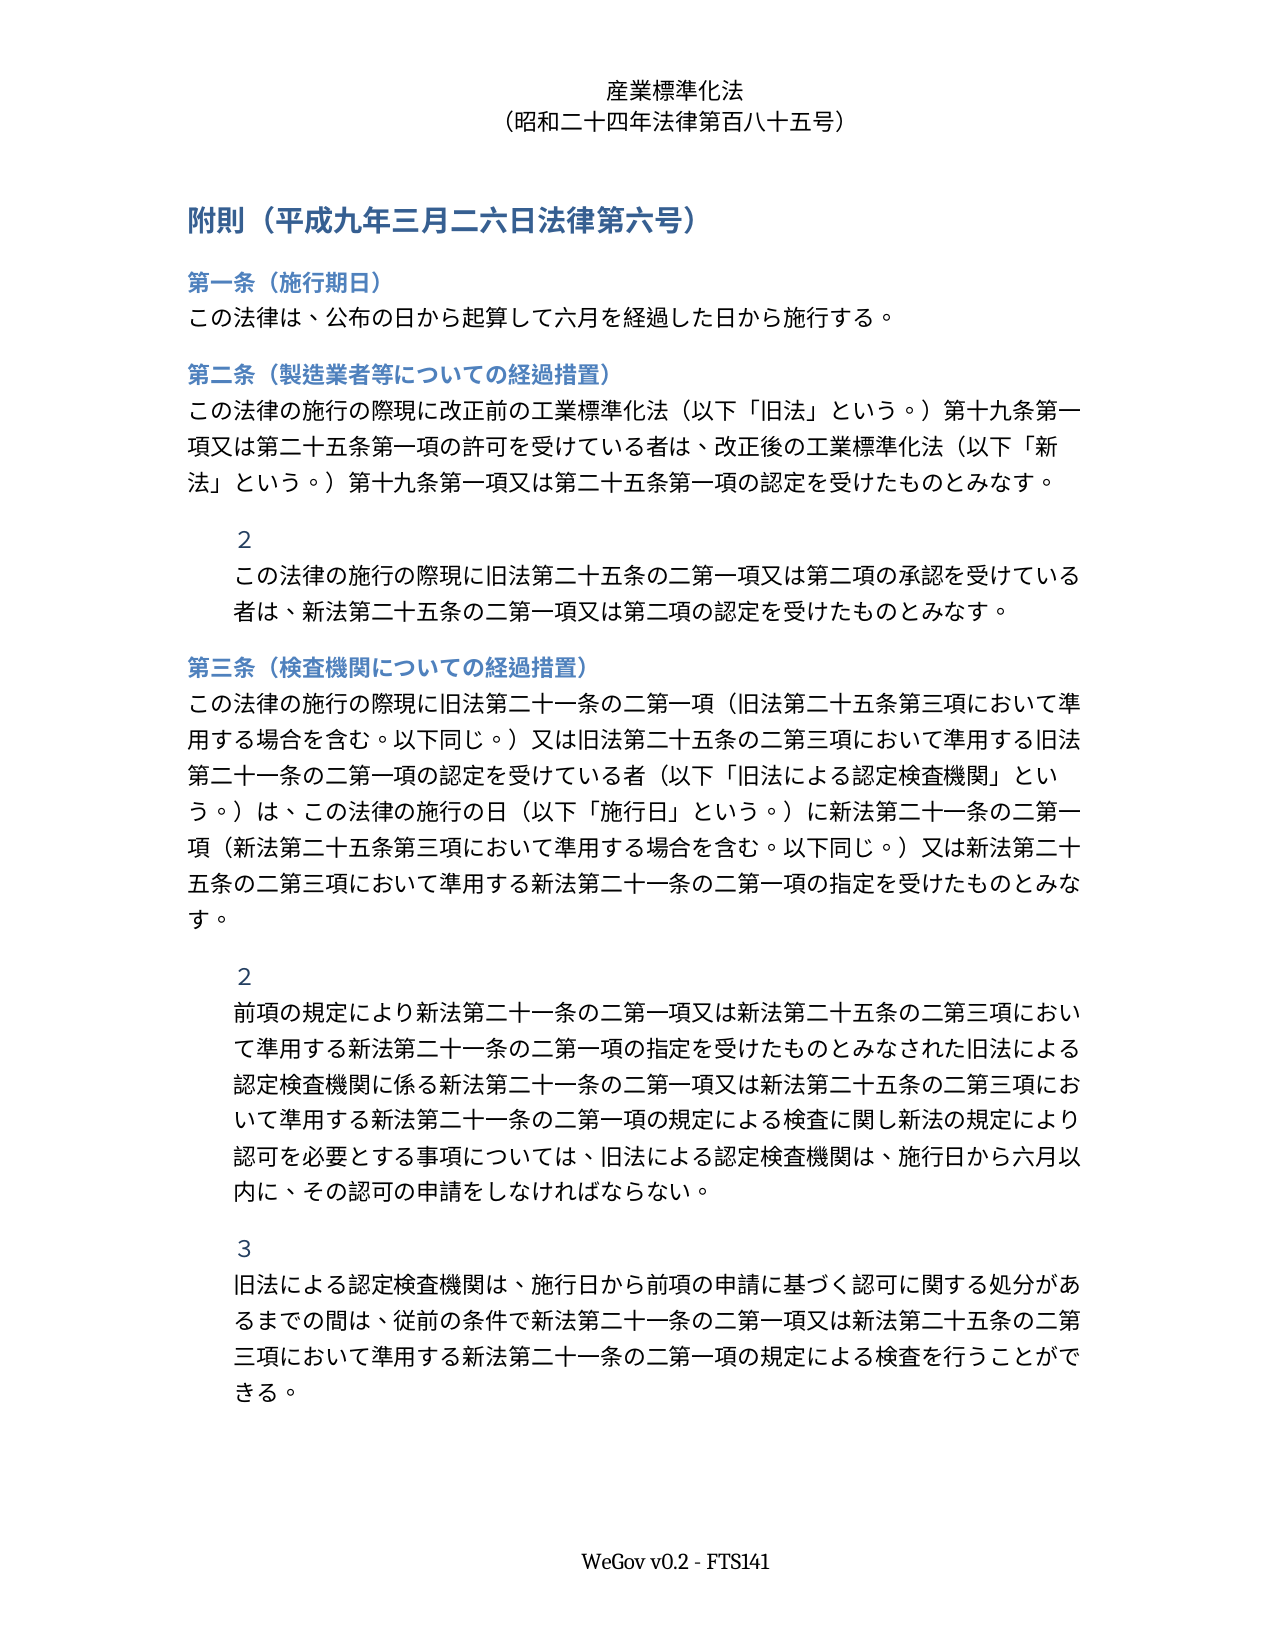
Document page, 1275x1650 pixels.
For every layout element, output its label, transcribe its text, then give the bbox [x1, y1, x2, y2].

text この法律の施行の際現に旧法第二十一条の二第一項（旧法第二十五条第三項において準用する場合を含む。以下同じ。）又は旧法第二十五条の二第三項において準用する旧法第二十一条の二第一項の認定を受けている者（以下「旧法による認定検査機関」という。）は、この法律の施行の日（以下「施行日」という。）に新法第二十一条の二第一項（新法第二十五条第三項において準用する場合を含む。以下同じ。）又は新法第二十五条の二第三項において準用する新法第二十一条の二第一項の指定を受けたものとみなす。 [187, 688, 1087, 935]
subtitle ３ [233, 1233, 1087, 1264]
text この法律の施行の際現に旧法第二十五条の二第一項又は第二項の承認を受けている者は、新法第二十五条の二第一項又は第二項の認定を受けたものとみなす。 [233, 560, 1087, 627]
subtitle 附則（平成九年三月二六日法律第六号） [187, 200, 1087, 240]
subtitle 第一条（施行期日） [187, 266, 1087, 298]
text この法律は、公布の日から起算して六月を経過した日から施行する。 [187, 302, 1087, 334]
subtitle ２ [233, 961, 1087, 992]
subtitle ２ [233, 524, 1087, 555]
text 旧法による認定検査機関は、施行日から前項の申請に基づく認可に関する処分があるまでの間は、従前の条件で新法第二十一条の二第一項又は新法第二十五条の二第三項において準用する新法第二十一条の二第一項の規定による検査を行うことができる。 [233, 1269, 1087, 1408]
subtitle 第二条（製造業者等についての経過措置） [187, 359, 1087, 390]
text この法律の施行の際現に改正前の工業標準化法（以下「旧法」という。）第十九条第一項又は第二十五条第一項の許可を受けている者は、改正後の工業標準化法（以下「新法」という。）第十九条第一項又は第二十五条第一項の認定を受けたものとみなす。 [187, 395, 1087, 498]
subtitle 第三条（検査機関についての経過措置） [187, 652, 1087, 684]
text 前項の規定により新法第二十一条の二第一項又は新法第二十五条の二第三項において準用する新法第二十一条の二第一項の指定を受けたものとみなされた旧法による認定検査機関に係る新法第二十一条の二第一項又は新法第二十五条の二第三項において準用する新法第二十一条の二第一項の規定による検査に関し新法の規定により認可を必要とする事項については、旧法による認定検査機関は、施行日から六月以内に、その認可の申請をしなければならない。 [233, 997, 1087, 1208]
